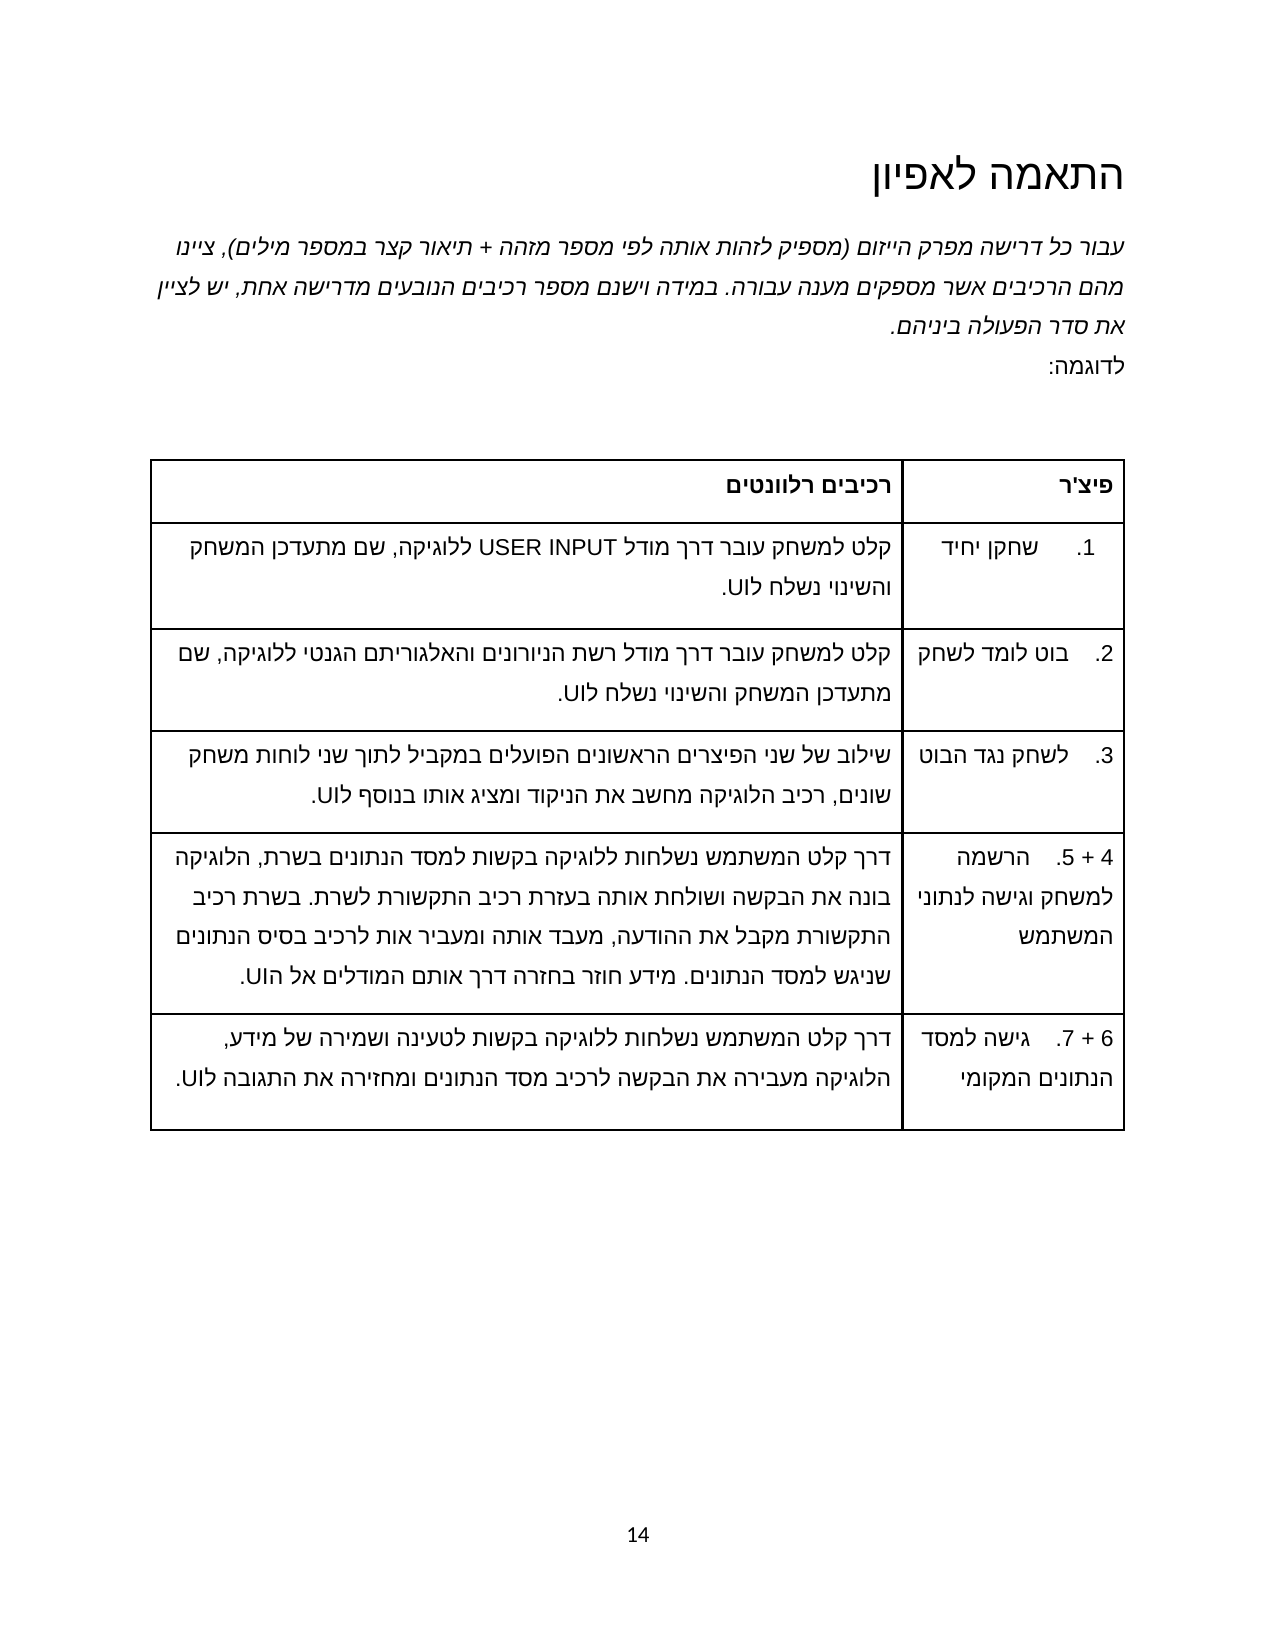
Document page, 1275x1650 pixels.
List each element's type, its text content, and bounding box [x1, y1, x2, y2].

table_header רכיבים רלוונטים [152, 461, 901, 522]
table_cell 2. בוט לומד לשחק [904, 630, 1123, 730]
text התאמה לאפיון [150, 150, 1125, 198]
table_cell שילוב של שני הפיצרים הראשונים הפועלים במקביל לתוך שני לוחות משחק שונים, רכיב הלוגיקה מחשב את הניקוד ומציג אותו בנוסף לUI. [152, 732, 901, 832]
text עבור כל דרישה מפרק הייזום (מספיק לזהות אותה לפי מספר מזהה + תיאור קצר במספר מילים), ציינו מהם הרכיבים אשר מספקים מענה עבורה. במידה וישנם מספר רכיבים הנובעים מדרישה אחת, יש לציין את סדר הפעולה ביניהם. [150, 234, 1125, 340]
table_header פיצ'ר [904, 461, 1123, 522]
table_cell 3. לשחק נגד הבוט [904, 732, 1123, 832]
table_cell 6 + 7. גישה למסד הנתונים המקומי [904, 1015, 1123, 1129]
table_cell קלט למשחק עובר דרך מודל USER INPUT ללוגיקה, שם מתעדכן המשחק והשינוי נשלח לUI. [152, 524, 901, 628]
table_cell דרך קלט המשתמש נשלחות ללוגיקה בקשות למסד הנתונים בשרת, הלוגיקה בונה את הבקשה ושולחת אותה בעזרת רכיב התקשורת לשרת. בשרת רכיב התקשורת מקבל את ההודעה, מעבד אותה ומעביר אות לרכיב בסיס הנתונים שניגש למסד הנתונים. מידע חוזר בחזרה דרך אותם המודלים אל הUI. [152, 834, 901, 1012]
table_cell קלט למשחק עובר דרך מודל רשת הניורונים והאלגוריתם הגנטי ללוגיקה, שם מתעדכן המשחק והשינוי נשלח לUI. [152, 630, 901, 730]
table_cell שחקן יחיד [904, 524, 1123, 628]
table_cell 4 + 5. הרשמה למשחק וגישה לנתוני המשתמש [904, 834, 1123, 1012]
table_cell דרך קלט המשתמש נשלחות ללוגיקה בקשות לטעינה ושמירה של מידע, הלוגיקה מעבירה את הבקשה לרכיב מסד הנתונים ומחזירה את התגובה לUI. [152, 1015, 901, 1129]
text לדוגמה: [150, 353, 1125, 379]
